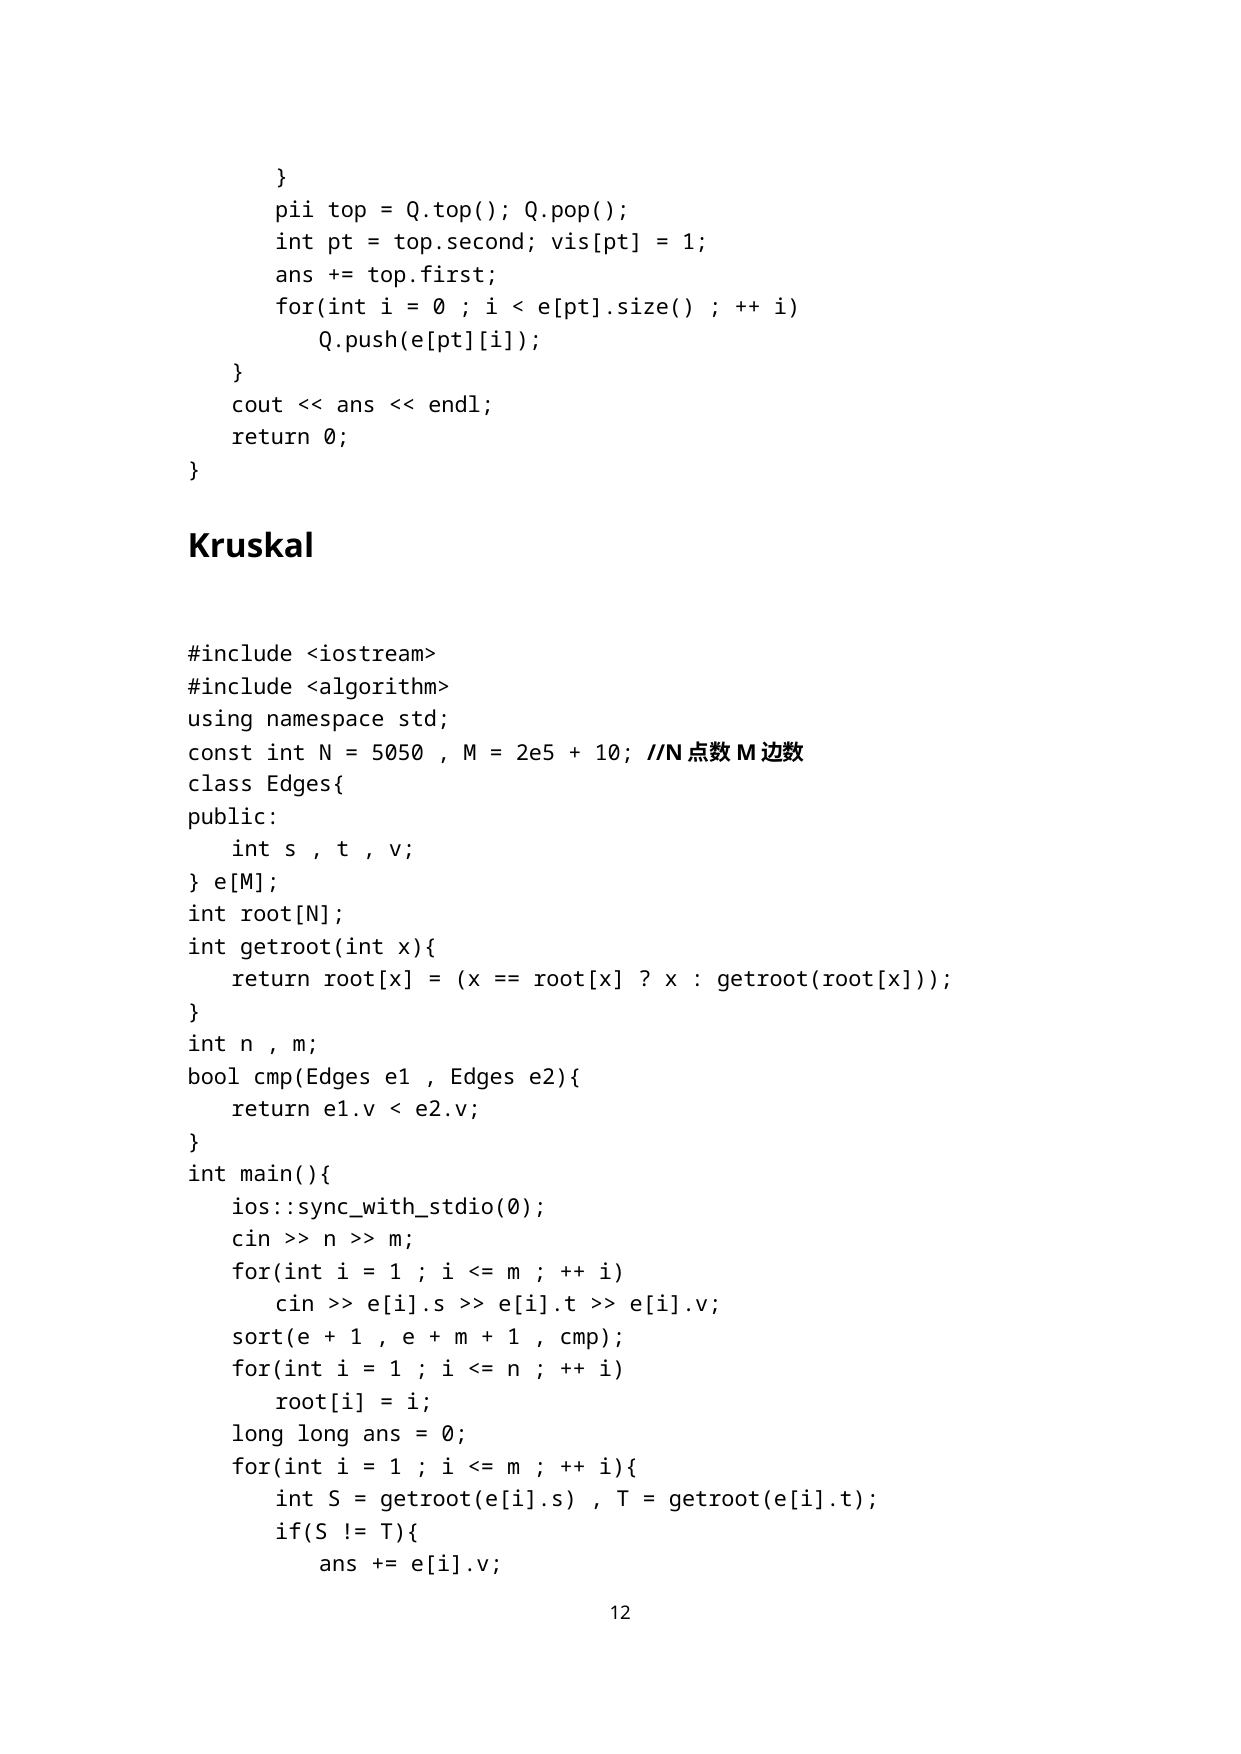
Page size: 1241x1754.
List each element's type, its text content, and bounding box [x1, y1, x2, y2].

text return 0; [187, 420, 1053, 452]
text } [187, 160, 1053, 192]
text #include <iostream> [187, 637, 1053, 669]
text if(S != T){ [187, 1514, 1053, 1547]
text ans += e[i].v; [187, 1547, 1053, 1579]
text int root[N]; [187, 897, 1053, 929]
text return root[x] = (x == root[x] ? x : getroot(root[x])); [187, 962, 1053, 994]
text } [187, 994, 1053, 1027]
text for(int i = 1 ; i <= m ; ++ i){ [187, 1449, 1053, 1482]
text for(int i = 0 ; i < e[pt].size() ; ++ i) [187, 290, 1053, 322]
text return e1.v < e2.v; [187, 1092, 1053, 1124]
text #include <algorithm> [187, 669, 1053, 702]
text ans += top.first; [187, 257, 1053, 290]
text for(int i = 1 ; i <= n ; ++ i) [187, 1352, 1053, 1384]
text bool cmp(Edges e1 , Edges e2){ [187, 1059, 1053, 1092]
subtitle Kruskal [187, 512, 1053, 577]
text sort(e + 1 , e + m + 1 , cmp); [187, 1319, 1053, 1352]
text class Edges{ [187, 767, 1053, 799]
text Q.push(e[pt][i]); [187, 322, 1053, 355]
text int main(){ [187, 1157, 1053, 1189]
text long long ans = 0; [187, 1417, 1053, 1449]
text } [187, 452, 1053, 485]
text int S = getroot(e[i].s) , T = getroot(e[i].t); [187, 1482, 1053, 1514]
text for(int i = 1 ; i <= m ; ++ i) [187, 1254, 1053, 1287]
text cin >> e[i].s >> e[i].t >> e[i].v; [187, 1287, 1053, 1319]
text } e[M]; [187, 864, 1053, 897]
text int pt = top.second; vis[pt] = 1; [187, 225, 1053, 257]
text int s , t , v; [187, 832, 1053, 864]
text cin >> n >> m; [187, 1222, 1053, 1254]
text cout << ans << endl; [187, 387, 1053, 420]
text ios::sync_with_stdio(0); [187, 1189, 1053, 1222]
text } [187, 1124, 1053, 1157]
text } [187, 355, 1053, 387]
text using namespace std; [187, 702, 1053, 734]
text int n , m; [187, 1027, 1053, 1059]
text int getroot(int x){ [187, 929, 1053, 962]
text const int N = 5050 , M = 2e5 + 10; //N点数 M边数 [187, 734, 1053, 767]
text public: [187, 799, 1053, 832]
text root[i] = i; [187, 1384, 1053, 1417]
text pii top = Q.top(); Q.pop(); [187, 192, 1053, 225]
